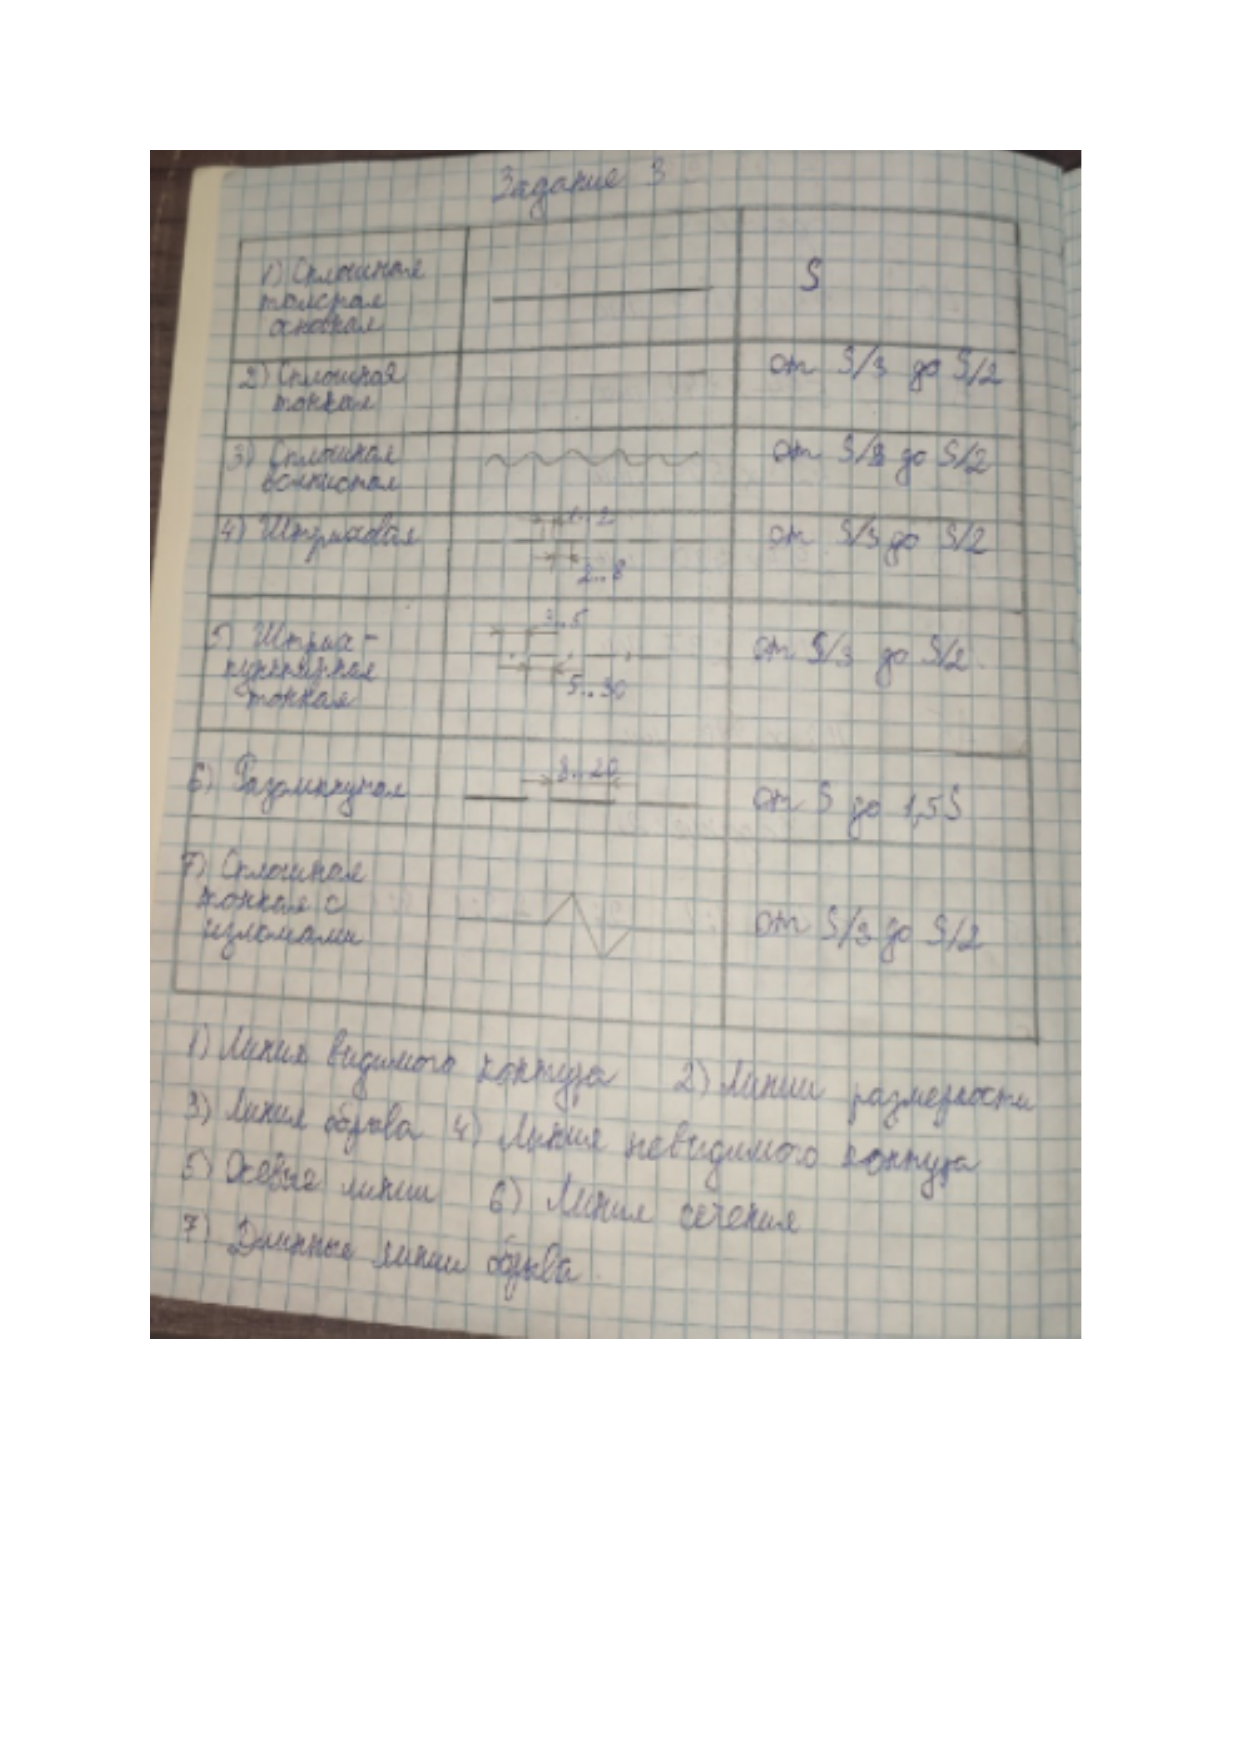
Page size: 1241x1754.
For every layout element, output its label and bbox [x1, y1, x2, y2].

picture [150, 150, 1082, 1339]
